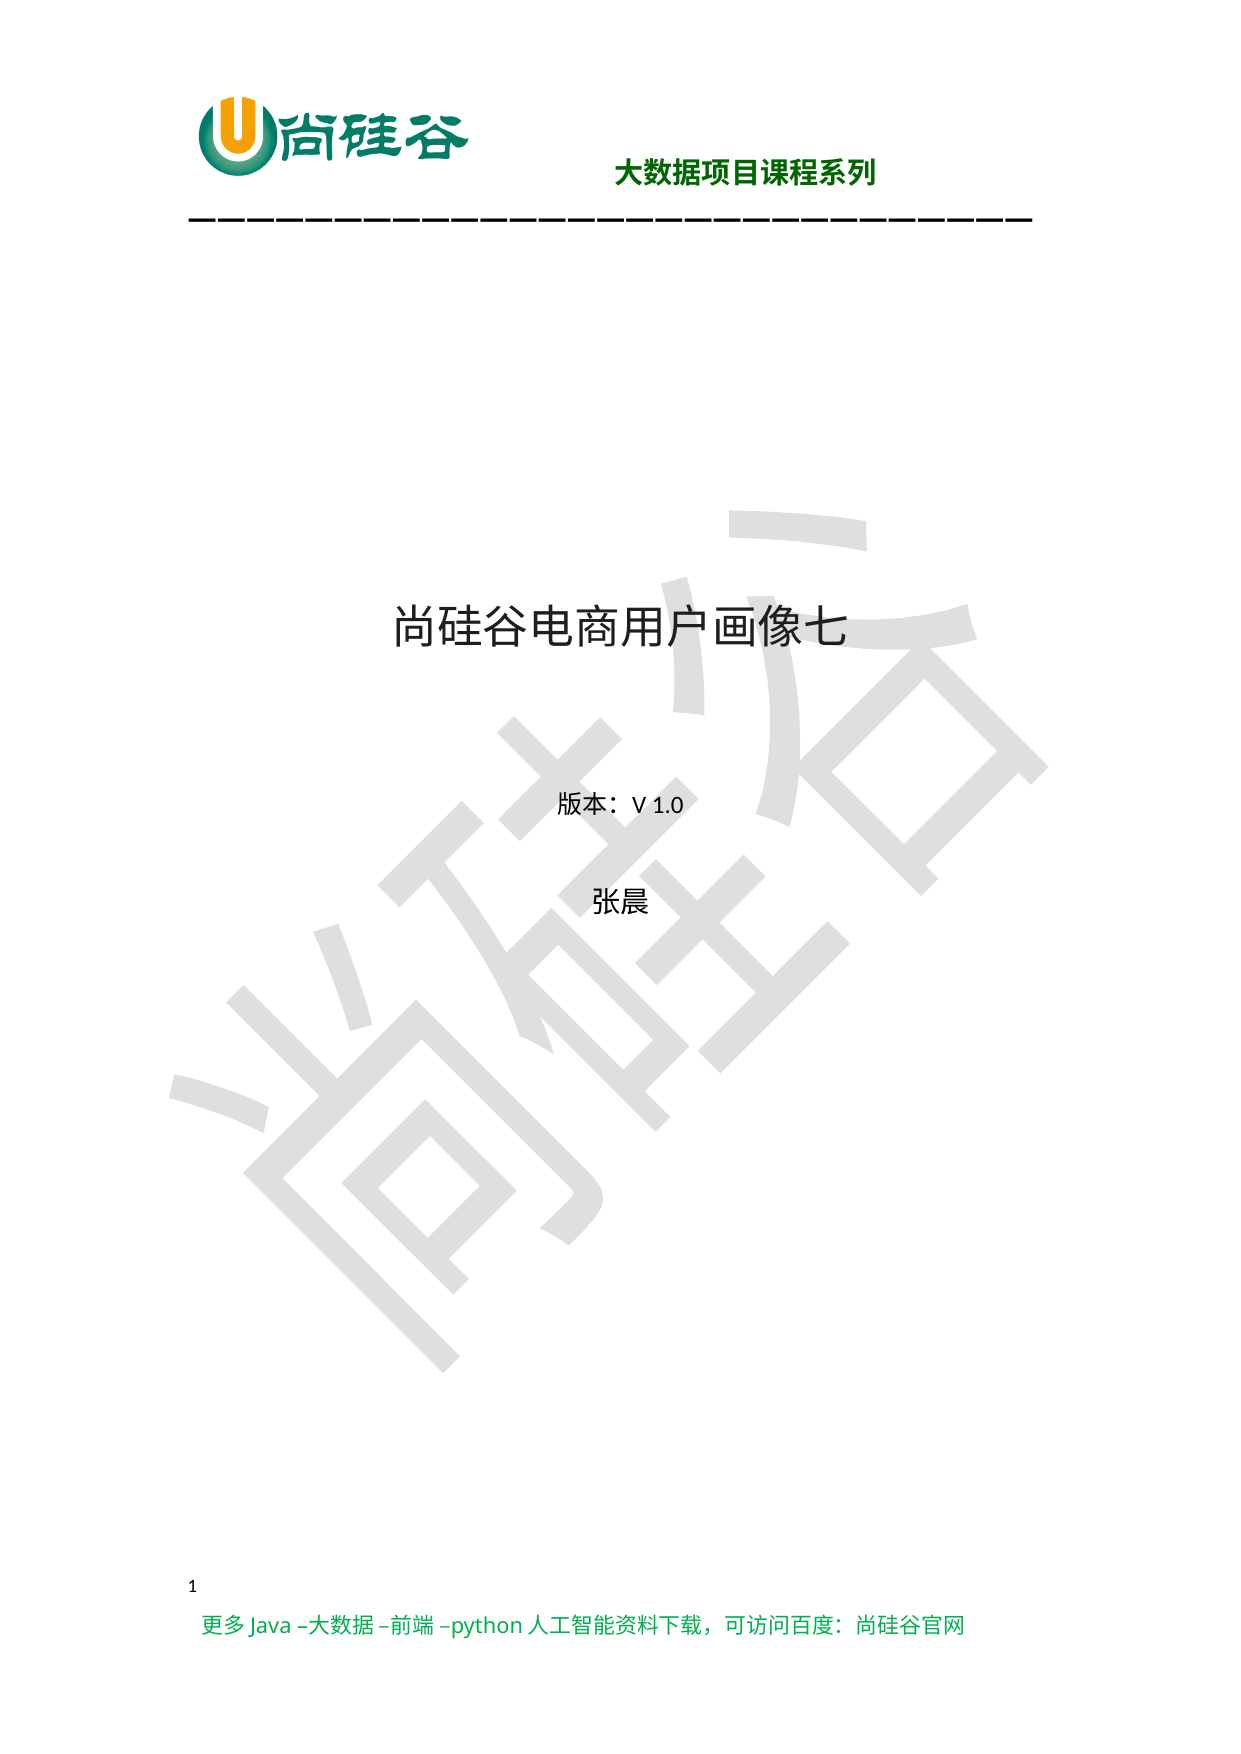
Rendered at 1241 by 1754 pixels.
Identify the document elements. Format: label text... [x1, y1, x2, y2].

text 尚硅谷电商用户画像七 [187, 575, 1053, 673]
picture [187, 88, 476, 184]
text 版本：V 1.0 [187, 770, 1053, 835]
text 张晨 [187, 868, 1053, 933]
